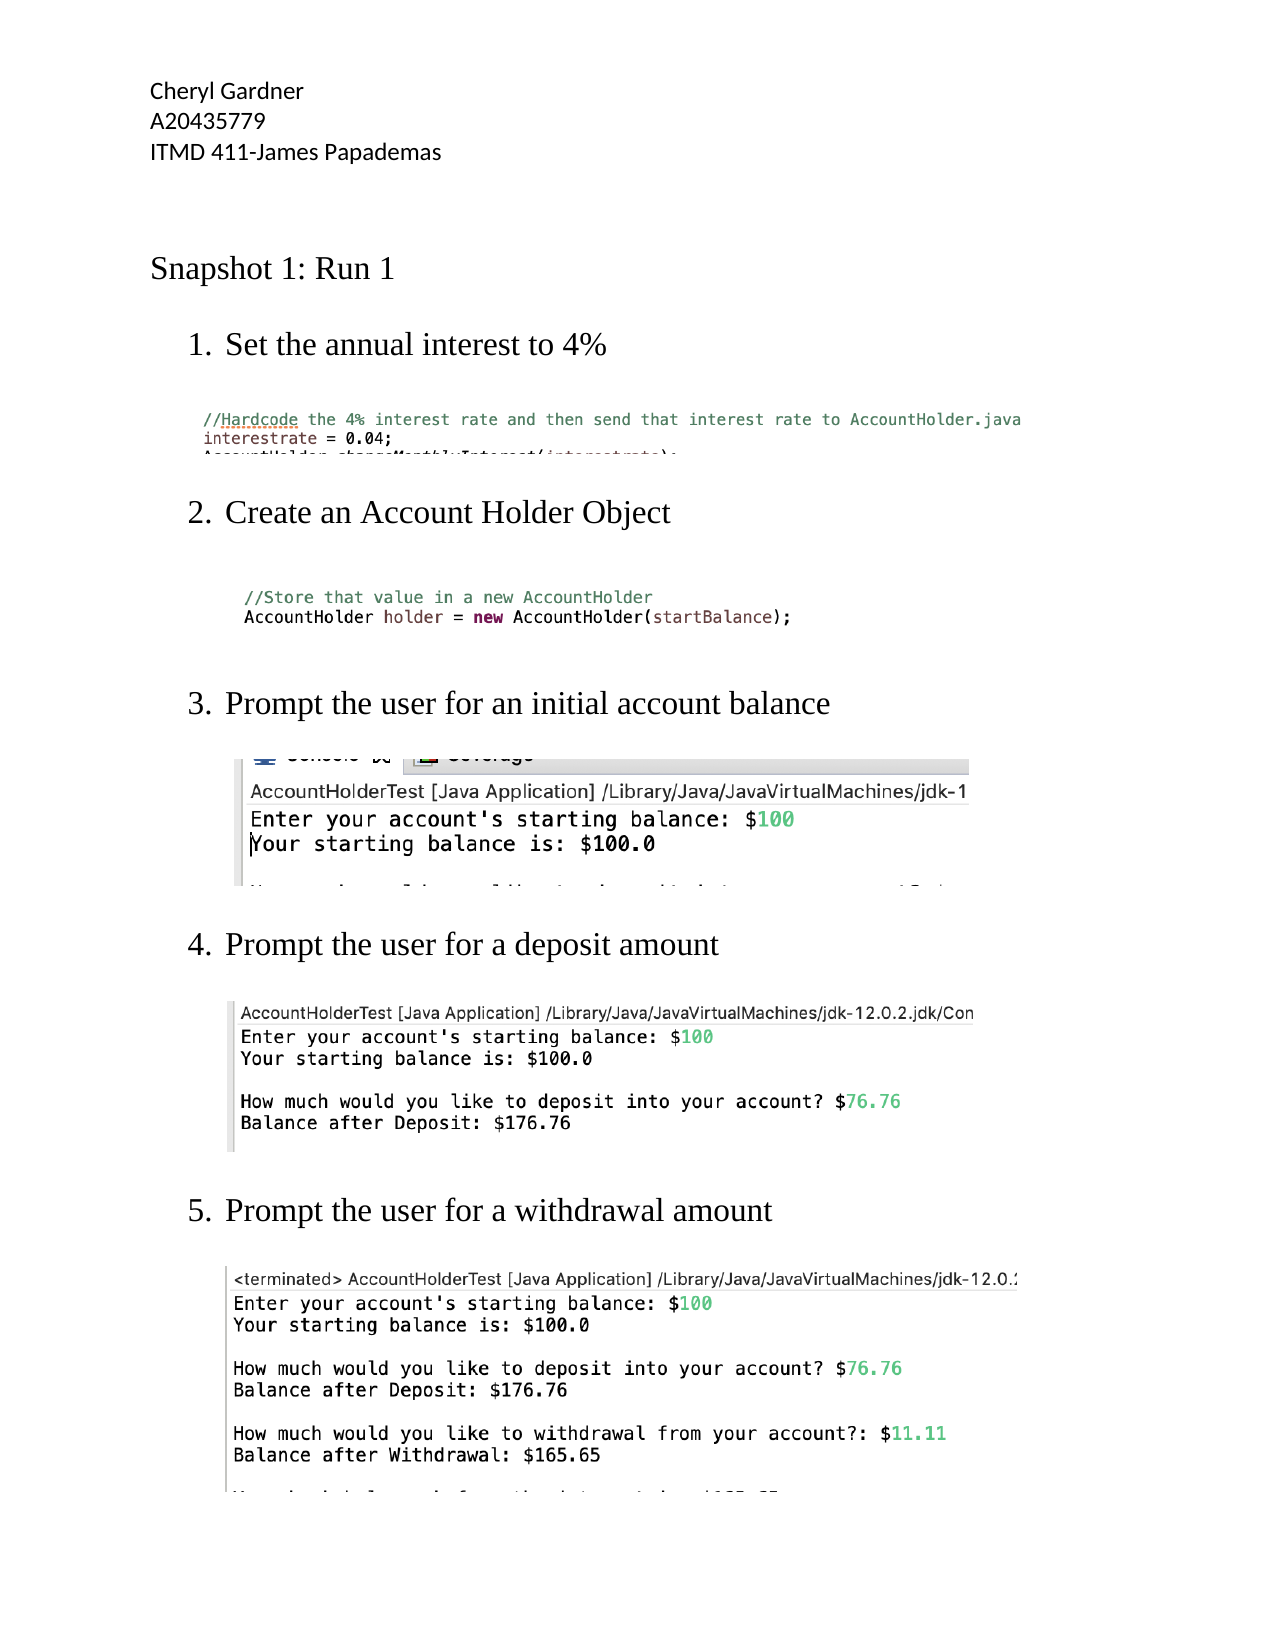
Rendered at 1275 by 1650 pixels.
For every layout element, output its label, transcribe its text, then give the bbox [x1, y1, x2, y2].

list Prompt the user for an initial account balance [187, 683, 1125, 721]
list Set the annual interest to 4% [187, 324, 1125, 363]
picture [225, 1001, 973, 1152]
picture [225, 1266, 1017, 1492]
list Prompt the user for a deposit amount [187, 924, 1125, 963]
picture [225, 568, 829, 645]
list Create an Account Holder Object [187, 492, 1125, 531]
list Prompt the user for a withdrawal amount [187, 1190, 1125, 1228]
text Snapshot 1: Run 1 [150, 248, 1125, 286]
picture [187, 401, 1049, 454]
picture [225, 759, 969, 886]
